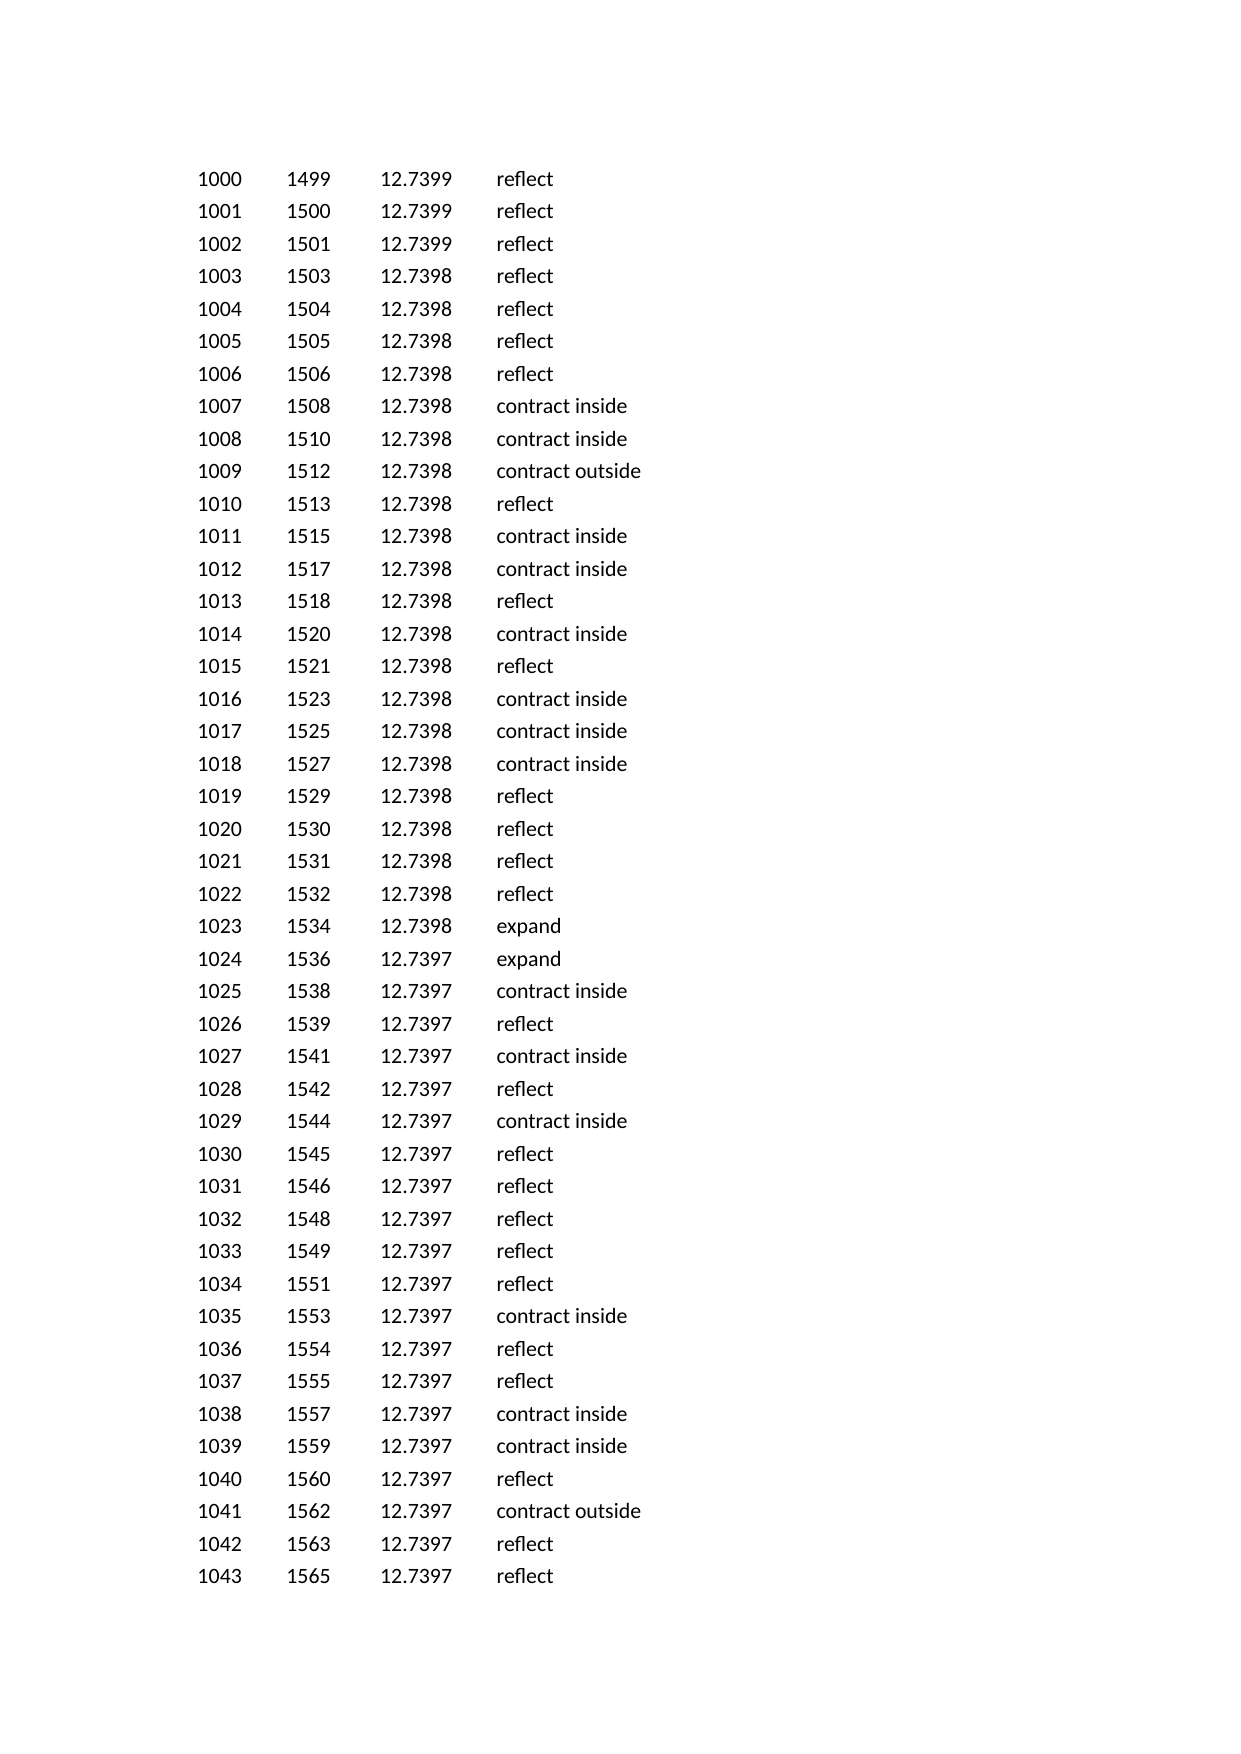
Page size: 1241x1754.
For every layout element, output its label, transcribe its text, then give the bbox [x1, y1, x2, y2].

text 1004 1504 12.7398 reflect [187, 292, 1053, 324]
text 1028 1542 12.7397 reflect [187, 1072, 1053, 1104]
text 1013 1518 12.7398 reflect [187, 584, 1053, 617]
text 1005 1505 12.7398 reflect [187, 324, 1053, 357]
text 1002 1501 12.7399 reflect [187, 227, 1053, 259]
text 1000 1499 12.7399 reflect [187, 162, 1053, 194]
text 1024 1536 12.7397 expand [187, 942, 1053, 974]
text 1040 1560 12.7397 reflect [187, 1462, 1053, 1494]
text 1030 1545 12.7397 reflect [187, 1137, 1053, 1169]
text 1001 1500 12.7399 reflect [187, 194, 1053, 227]
text 1010 1513 12.7398 reflect [187, 487, 1053, 519]
text 1029 1544 12.7397 contract inside [187, 1104, 1053, 1137]
text 1020 1530 12.7398 reflect [187, 812, 1053, 844]
text 1023 1534 12.7398 expand [187, 909, 1053, 942]
text 1038 1557 12.7397 contract inside [187, 1397, 1053, 1429]
text 1037 1555 12.7397 reflect [187, 1364, 1053, 1397]
text 1016 1523 12.7398 contract inside [187, 682, 1053, 714]
text 1039 1559 12.7397 contract inside [187, 1429, 1053, 1462]
text 1041 1562 12.7397 contract outside [187, 1494, 1053, 1527]
text 1011 1515 12.7398 contract inside [187, 519, 1053, 552]
text 1007 1508 12.7398 contract inside [187, 389, 1053, 422]
text 1031 1546 12.7397 reflect [187, 1169, 1053, 1202]
text 1027 1541 12.7397 contract inside [187, 1039, 1053, 1072]
text 1033 1549 12.7397 reflect [187, 1234, 1053, 1267]
text 1006 1506 12.7398 reflect [187, 357, 1053, 389]
text 1022 1532 12.7398 reflect [187, 877, 1053, 909]
text 1009 1512 12.7398 contract outside [187, 454, 1053, 487]
text 1008 1510 12.7398 contract inside [187, 422, 1053, 454]
text 1021 1531 12.7398 reflect [187, 844, 1053, 877]
text 1003 1503 12.7398 reflect [187, 259, 1053, 292]
text 1026 1539 12.7397 reflect [187, 1007, 1053, 1039]
text 1025 1538 12.7397 contract inside [187, 974, 1053, 1007]
text 1017 1525 12.7398 contract inside [187, 714, 1053, 747]
text 1015 1521 12.7398 reflect [187, 649, 1053, 682]
text 1034 1551 12.7397 reflect [187, 1267, 1053, 1299]
text 1043 1565 12.7397 reflect [187, 1559, 1053, 1592]
text 1035 1553 12.7397 contract inside [187, 1299, 1053, 1332]
text 1032 1548 12.7397 reflect [187, 1202, 1053, 1234]
text 1014 1520 12.7398 contract inside [187, 617, 1053, 649]
text 1042 1563 12.7397 reflect [187, 1527, 1053, 1559]
text 1018 1527 12.7398 contract inside [187, 747, 1053, 779]
text 1012 1517 12.7398 contract inside [187, 552, 1053, 584]
text 1019 1529 12.7398 reflect [187, 779, 1053, 812]
text 1036 1554 12.7397 reflect [187, 1332, 1053, 1364]
